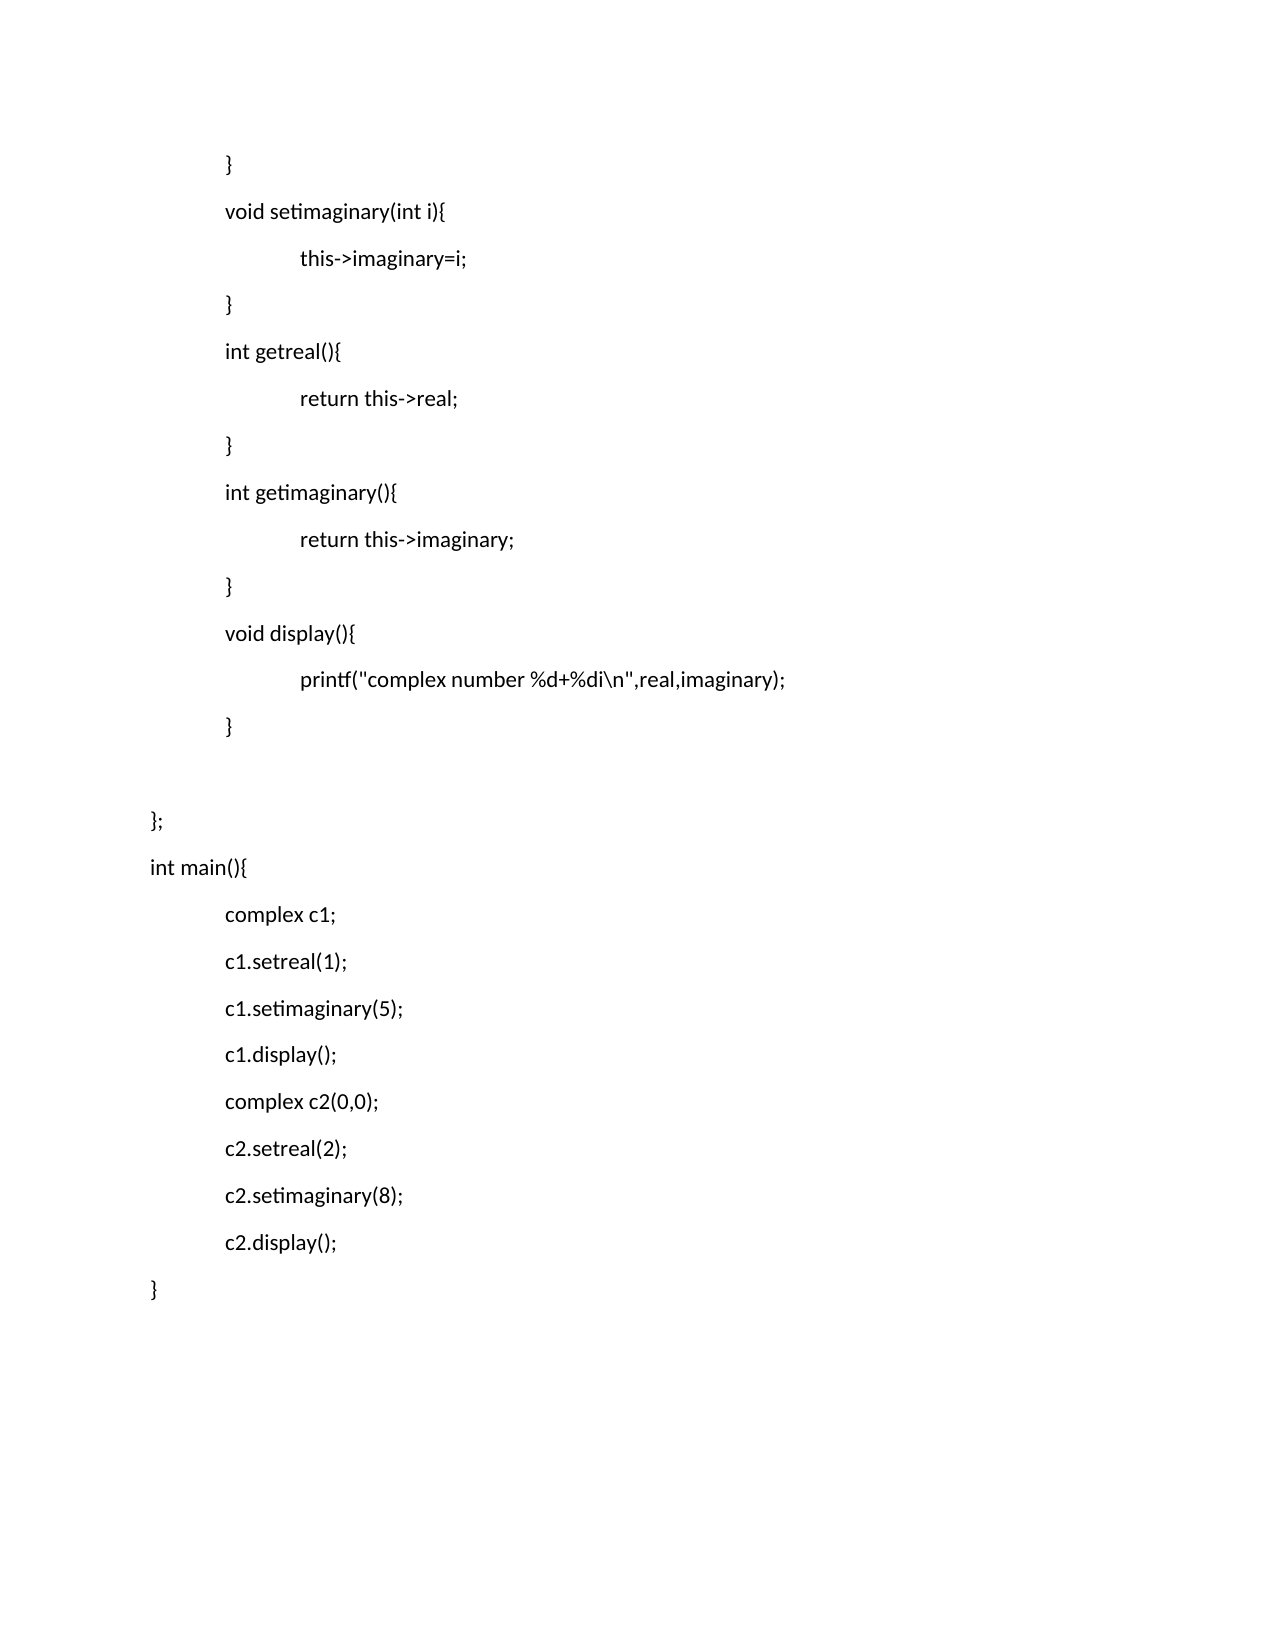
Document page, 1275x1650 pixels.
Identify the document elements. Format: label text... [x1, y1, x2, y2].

text int main(){ [150, 853, 1125, 881]
text }; [150, 806, 1125, 834]
text c1.setreal(1); [150, 947, 1125, 975]
text return this->real; [150, 384, 1125, 412]
text void display(){ [150, 619, 1125, 647]
text } [150, 431, 1125, 459]
text int getimaginary(){ [150, 478, 1125, 506]
text } [150, 712, 1125, 741]
text c2.display(); [150, 1228, 1125, 1256]
text } [150, 291, 1125, 319]
text c2.setreal(2); [150, 1134, 1125, 1162]
text c2.setimaginary(8); [150, 1181, 1125, 1209]
text } [150, 150, 1125, 178]
text this->imaginary=i; [150, 244, 1125, 272]
text c1.setimaginary(5); [150, 994, 1125, 1022]
text void setimaginary(int i){ [150, 197, 1125, 225]
text return this->imaginary; [150, 525, 1125, 553]
text printf("complex number %d+%di\n",real,imaginary); [150, 666, 1125, 694]
text complex c1; [150, 900, 1125, 928]
text c1.display(); [150, 1041, 1125, 1069]
text } [150, 1275, 1125, 1303]
text int getreal(){ [150, 337, 1125, 366]
text complex c2(0,0); [150, 1087, 1125, 1116]
text } [150, 572, 1125, 600]
